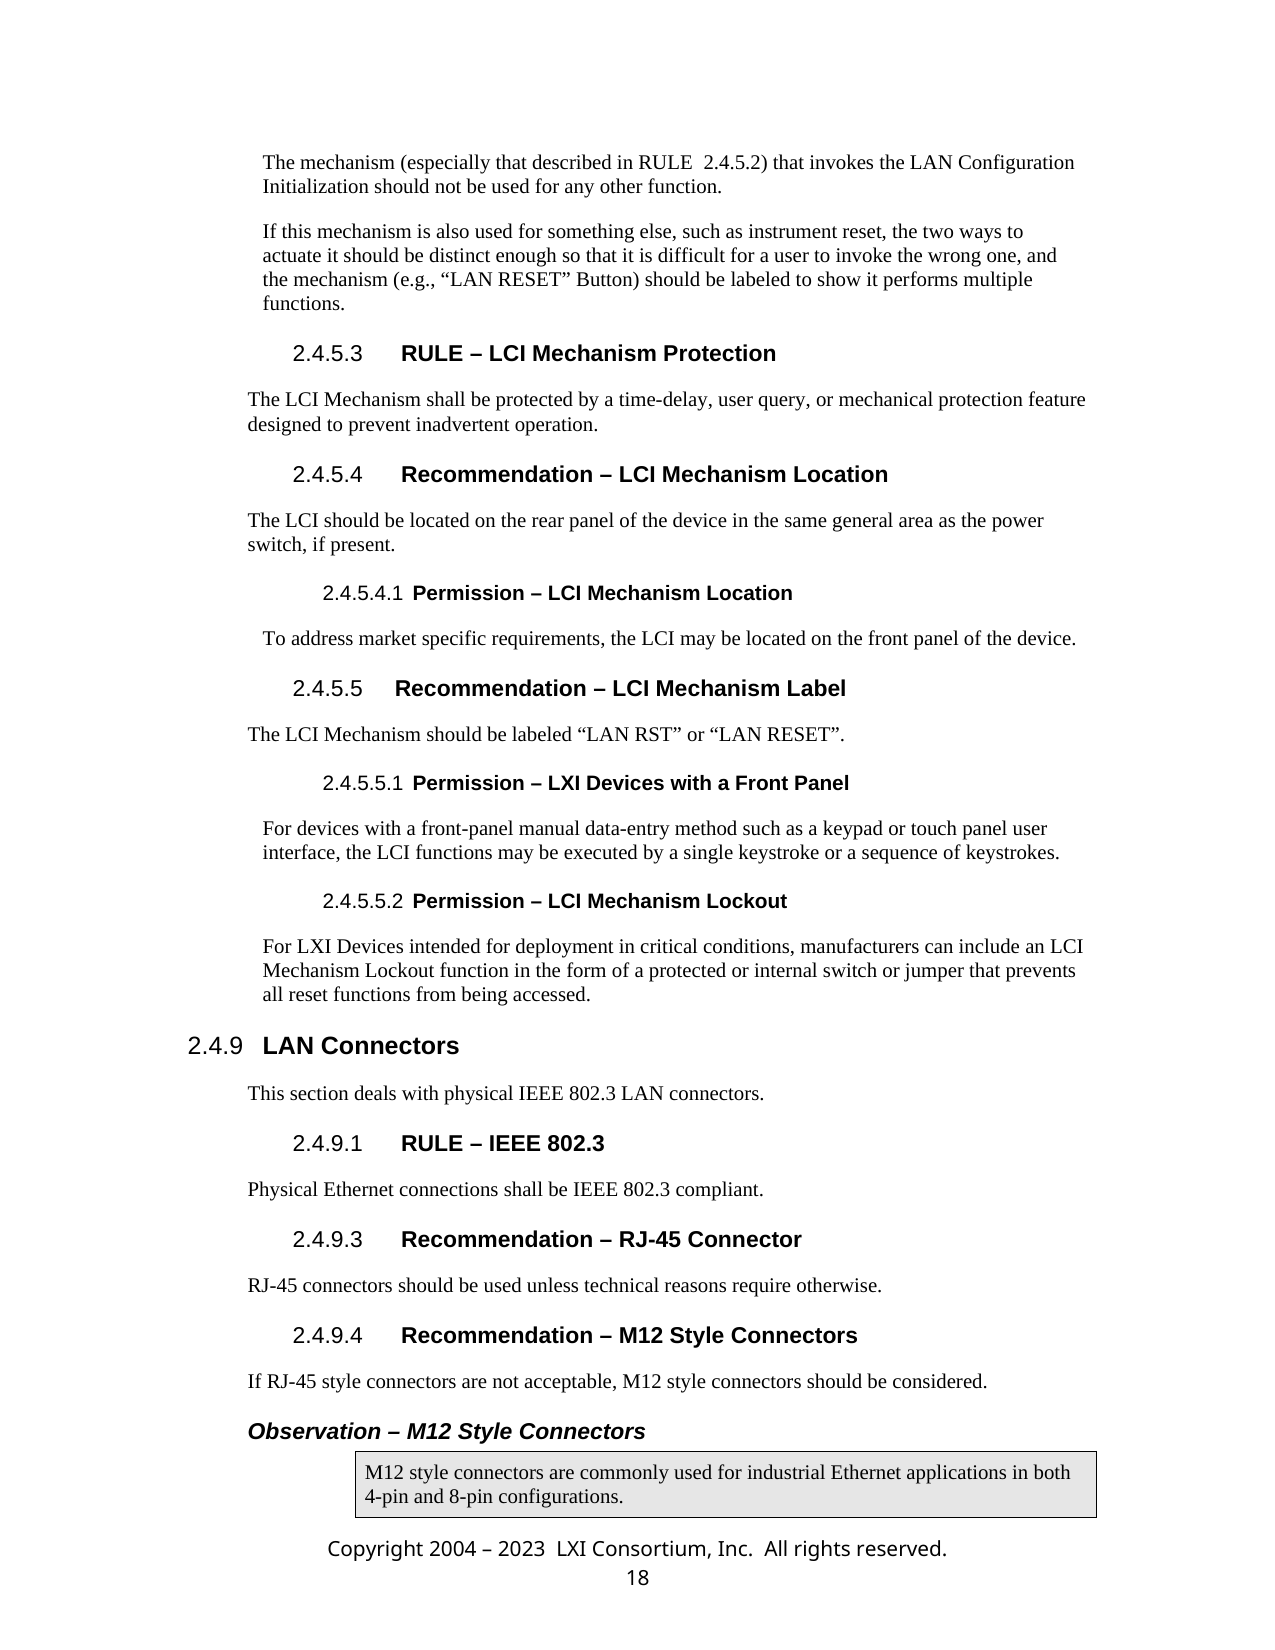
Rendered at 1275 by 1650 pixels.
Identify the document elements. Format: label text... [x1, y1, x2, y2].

subtitle Recommendation – LCI Mechanism Location [292, 461, 1087, 487]
subtitle Permission – LCI Mechanism Lockout [322, 889, 1087, 913]
text The LCI should be located on the rear panel of the device in the same general area as the power switch, if present. [247, 508, 1087, 556]
text To address market specific requirements, the LCI may be located on the front panel of the device. [262, 626, 1087, 650]
subtitle Recommendation – LCI Mechanism Label [292, 675, 1087, 701]
text For devices with a front-panel manual data-entry method such as a keypad or touch panel user interface, the LCI functions may be executed by a single keystroke or a sequence of keystrokes. [262, 816, 1087, 864]
text Physical Ethernet connections shall be IEEE 802.3 compliant. [247, 1177, 1087, 1201]
text The mechanism (especially that described in RULE 2.4.5.2) that invokes the LAN Configuration Initialization should not be used for any other function. [262, 150, 1087, 198]
subtitle RULE – IEEE 802.3 [292, 1129, 1087, 1156]
text If RJ-45 style connectors are not acceptable, M12 style connectors should be considered. [247, 1369, 1087, 1393]
text If this mechanism is also used for something else, such as instrument reset, the two ways to actuate it should be distinct enough so that it is difficult for a user to invoke the wrong one, and the mechanism (e.g., “LAN RESET” Button) should be labeled to show it performs multiple functions. [262, 219, 1087, 315]
subtitle Recommendation – M12 Style Connectors [292, 1322, 1087, 1348]
subtitle LAN Connectors [187, 1031, 1087, 1059]
subtitle RULE – LCI Mechanism Protection [292, 340, 1087, 367]
text The LCI Mechanism shall be protected by a time-delay, user query, or mechanical protection feature designed to prevent inadvertent operation. [247, 387, 1087, 436]
subtitle Recommendation – RJ-45 Connector [292, 1226, 1087, 1252]
text This section deals with physical IEEE 802.3 LAN connectors. [247, 1080, 1087, 1104]
subtitle Observation – M12 Style Connectors [247, 1418, 1087, 1444]
subtitle Permission – LXI Devices with a Front Panel [322, 771, 1087, 795]
text The LCI Mechanism should be labeled “LAN RST” or “LAN RESET”. [247, 722, 1087, 746]
text RJ-45 connectors should be used unless technical reasons require otherwise. [247, 1273, 1087, 1297]
text For LXI Devices intended for deployment in critical conditions, manufacturers can include an LCI Mechanism Lockout function in the form of a protected or internal switch or jumper that prevents all reset functions from being accessed. [262, 934, 1087, 1006]
subtitle Permission – LCI Mechanism Location [322, 581, 1087, 605]
text M12 style connectors are commonly used for industrial Ethernet applications in both 4-pin and 8-pin configurations. [356, 1452, 1096, 1517]
